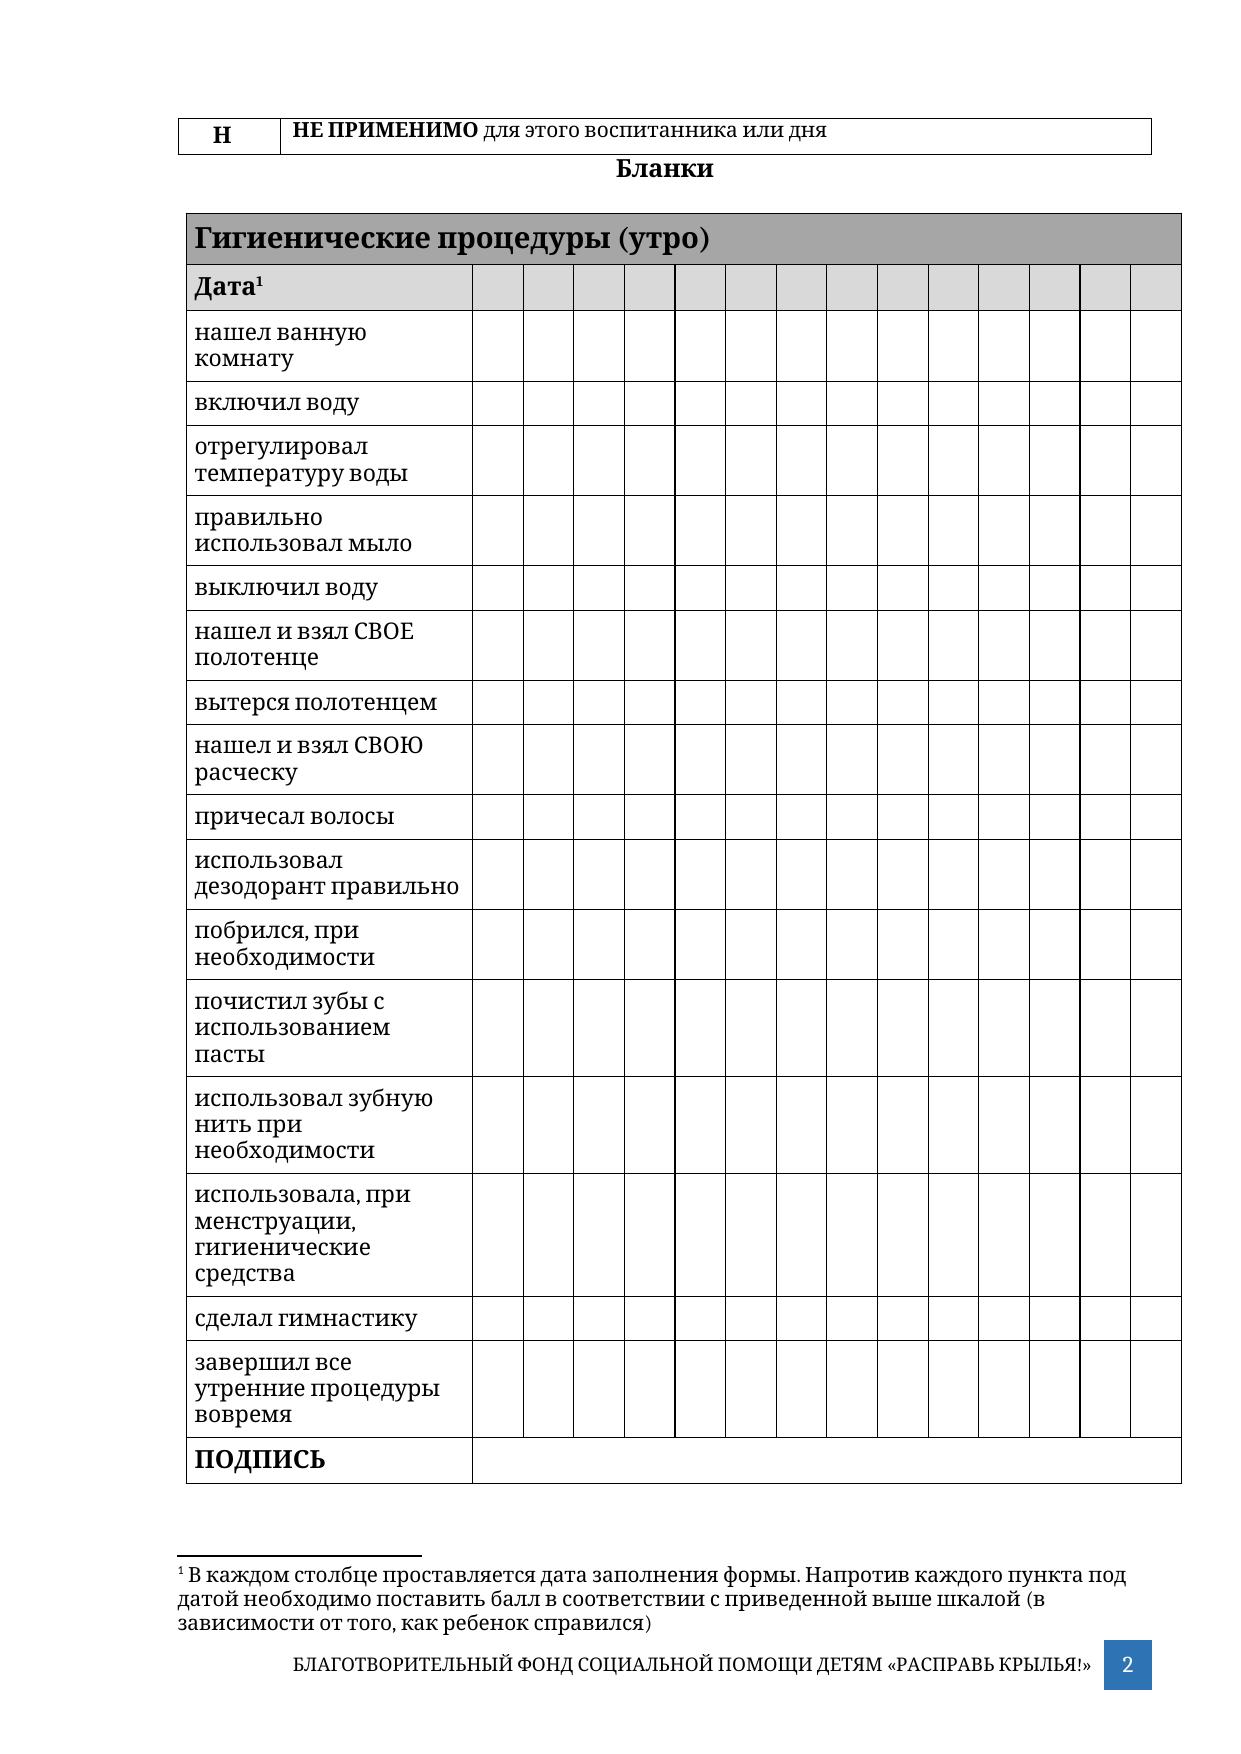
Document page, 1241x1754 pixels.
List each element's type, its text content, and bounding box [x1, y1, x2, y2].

table_cell [676, 265, 725, 310]
table_cell [777, 1297, 826, 1340]
table_cell [979, 1297, 1029, 1340]
table_cell [1081, 496, 1130, 565]
table_cell [625, 681, 674, 724]
table_cell [827, 980, 877, 1076]
table_cell нашел и взял СВОЮ расческу [187, 725, 472, 794]
table_cell [676, 382, 725, 424]
table_cell НЕ ПРИМЕНИМО для этого воспитанника или дня [281, 119, 1151, 154]
table_cell [777, 1341, 826, 1437]
table_cell [878, 795, 928, 838]
table_cell [777, 265, 826, 310]
table_cell [473, 795, 523, 838]
table_cell [1131, 840, 1181, 909]
table_cell [726, 1077, 776, 1173]
table_cell [827, 265, 877, 310]
table_cell [574, 980, 624, 1076]
table_cell [929, 840, 978, 909]
table_cell [878, 1297, 928, 1340]
table_cell [1030, 795, 1079, 838]
table_cell [726, 840, 776, 909]
table_cell [676, 681, 725, 724]
table_cell [625, 265, 674, 310]
table_cell [979, 426, 1029, 495]
table_cell [929, 382, 978, 424]
table_cell [878, 611, 928, 680]
table_cell почистил зубы с использованием пасты [187, 980, 472, 1076]
table_cell [625, 980, 674, 1076]
table_cell [827, 611, 877, 680]
table_cell [625, 1174, 674, 1296]
table_cell [1030, 311, 1079, 381]
table_cell [929, 566, 978, 609]
table_cell [574, 496, 624, 565]
table_cell [1081, 840, 1130, 909]
table_cell [473, 980, 523, 1076]
table_cell [777, 566, 826, 609]
table_cell [726, 265, 776, 310]
table_cell [1081, 566, 1130, 609]
table_cell [979, 910, 1029, 979]
table_cell [524, 840, 573, 909]
table_cell [1030, 426, 1079, 495]
table_cell [878, 496, 928, 565]
table_cell [827, 426, 877, 495]
table_cell [929, 311, 978, 381]
table_cell [574, 382, 624, 424]
table_cell [777, 980, 826, 1076]
table_cell [878, 910, 928, 979]
table_cell [524, 725, 573, 794]
table_cell [473, 1174, 523, 1296]
table_cell [1131, 910, 1181, 979]
table_cell включил воду [187, 382, 472, 424]
table_cell [827, 1077, 877, 1173]
table_cell [676, 426, 725, 495]
table_cell [524, 910, 573, 979]
table_cell [777, 426, 826, 495]
table_cell [929, 725, 978, 794]
table_cell [524, 795, 573, 838]
table_cell [929, 265, 978, 310]
table_cell правильно использовал мыло [187, 496, 472, 565]
table_cell [524, 496, 573, 565]
table_cell [1131, 265, 1181, 310]
table_cell [625, 611, 674, 680]
table_cell [473, 681, 523, 724]
table_cell [1081, 311, 1130, 381]
table_cell [929, 1297, 978, 1340]
table_cell [827, 311, 877, 381]
table_cell [574, 681, 624, 724]
table_cell [524, 681, 573, 724]
table_cell [524, 1297, 573, 1340]
table_cell [777, 611, 826, 680]
table_cell [676, 1297, 725, 1340]
table_header Гигиенические процедуры (утро) [187, 214, 1181, 264]
table_cell [979, 311, 1029, 381]
table_cell [878, 980, 928, 1076]
table_cell [473, 382, 523, 424]
table_cell [1131, 1174, 1181, 1296]
table_cell [777, 1174, 826, 1296]
table_cell [574, 566, 624, 609]
table_cell [827, 1297, 877, 1340]
table_cell [676, 795, 725, 838]
table_cell [979, 840, 1029, 909]
table_cell [625, 496, 674, 565]
table_cell [777, 795, 826, 838]
table_cell [929, 1174, 978, 1296]
table_cell [676, 725, 725, 794]
table_cell [524, 1077, 573, 1173]
table_cell [625, 910, 674, 979]
table_cell [1131, 382, 1181, 424]
table_cell [726, 725, 776, 794]
table_cell использовала, при менструации, гигиенические средства [187, 1174, 472, 1296]
table_cell [676, 496, 725, 565]
table_cell побрился, при необходимости [187, 910, 472, 979]
table_cell [827, 1341, 877, 1437]
table_cell [1030, 725, 1079, 794]
table_cell [1081, 1174, 1130, 1296]
table_cell [473, 1297, 523, 1340]
table_cell [827, 382, 877, 424]
table_cell [625, 840, 674, 909]
table_cell [1030, 1297, 1079, 1340]
table_cell [1131, 1297, 1181, 1340]
table_cell [979, 566, 1029, 609]
table_cell [473, 910, 523, 979]
table_cell [1081, 910, 1130, 979]
table_cell [726, 1174, 776, 1296]
table_cell [473, 426, 523, 495]
table_cell [1081, 681, 1130, 724]
table_cell использовал зубную нить при необходимости [187, 1077, 472, 1173]
table_cell [676, 1174, 725, 1296]
table_cell [979, 496, 1029, 565]
table_cell Н [179, 119, 280, 154]
table_cell [676, 311, 725, 381]
table_cell [574, 1297, 624, 1340]
table_cell [878, 311, 928, 381]
table_cell [676, 980, 725, 1076]
table_cell [473, 1438, 1181, 1483]
table_cell использовал дезодорант правильно [187, 840, 472, 909]
table_cell [574, 1341, 624, 1437]
table_cell [878, 1077, 928, 1173]
table_cell [524, 265, 573, 310]
table_cell [827, 840, 877, 909]
table_cell [473, 1341, 523, 1437]
text Бланки [177, 155, 1152, 184]
table_cell [1131, 311, 1181, 381]
table_cell [1081, 1077, 1130, 1173]
table_cell [929, 980, 978, 1076]
table_cell [827, 725, 877, 794]
table_cell [676, 1077, 725, 1173]
table_cell [1030, 265, 1079, 310]
table_cell [827, 566, 877, 609]
table_cell [777, 311, 826, 381]
table_cell [1131, 980, 1181, 1076]
table_cell [1081, 980, 1130, 1076]
table_cell [1081, 795, 1130, 838]
table_cell [625, 426, 674, 495]
table_cell [878, 840, 928, 909]
table_cell отрегулировал температуру воды [187, 426, 472, 495]
table_cell Дата [187, 265, 472, 310]
table_cell [726, 1297, 776, 1340]
table_cell [1030, 910, 1079, 979]
table_cell [574, 311, 624, 381]
table_cell [929, 681, 978, 724]
table_cell [473, 725, 523, 794]
table_cell [473, 496, 523, 565]
table_cell [878, 725, 928, 794]
table_cell [625, 566, 674, 609]
table_cell [777, 382, 826, 424]
table_cell [979, 382, 1029, 424]
table_cell [979, 725, 1029, 794]
table_cell [524, 611, 573, 680]
table_cell [1030, 1174, 1079, 1296]
table_cell [625, 795, 674, 838]
table_cell [878, 382, 928, 424]
table_cell [625, 1341, 674, 1437]
table_cell [777, 840, 826, 909]
table_cell [878, 566, 928, 609]
table_cell [979, 611, 1029, 680]
table_cell [878, 681, 928, 724]
table_cell [929, 496, 978, 565]
table_cell [726, 382, 776, 424]
table_cell [827, 910, 877, 979]
table_cell [929, 1077, 978, 1173]
table_cell [878, 426, 928, 495]
table_cell [1030, 681, 1079, 724]
table_cell [777, 496, 826, 565]
table_cell [827, 795, 877, 838]
table_cell [929, 910, 978, 979]
table_cell [1131, 426, 1181, 495]
table_cell нашел и взял СВОЕ полотенце [187, 611, 472, 680]
table_cell [1081, 382, 1130, 424]
table_cell [726, 566, 776, 609]
table_cell [1131, 1341, 1181, 1437]
table_cell [777, 725, 826, 794]
table_cell [979, 1174, 1029, 1296]
table_cell [676, 840, 725, 909]
table_cell [878, 265, 928, 310]
table_cell [473, 1077, 523, 1173]
table_cell [878, 1174, 928, 1296]
table_cell [625, 382, 674, 424]
table_cell [524, 566, 573, 609]
table_cell завершил все утренние процедуры вовремя [187, 1341, 472, 1437]
table_cell [625, 1077, 674, 1173]
table_cell [1081, 265, 1130, 310]
table_cell [473, 265, 523, 310]
table_cell [827, 681, 877, 724]
table_cell вытерся полотенцем [187, 681, 472, 724]
table_cell [524, 1341, 573, 1437]
table_cell [1030, 566, 1079, 609]
table_cell [726, 910, 776, 979]
table_cell [1081, 426, 1130, 495]
table_cell [574, 725, 624, 794]
table_cell [524, 382, 573, 424]
table_cell [1131, 681, 1181, 724]
table_cell [676, 566, 725, 609]
table_cell [777, 910, 826, 979]
table_cell [473, 311, 523, 381]
table_cell [574, 426, 624, 495]
table_cell [929, 611, 978, 680]
table_cell нашел ванную комнату [187, 311, 472, 381]
table_cell [574, 1077, 624, 1173]
table_cell [1131, 611, 1181, 680]
table_cell [473, 840, 523, 909]
table_cell выключил воду [187, 566, 472, 609]
table_cell [574, 795, 624, 838]
table_cell [726, 496, 776, 565]
table_cell [524, 1174, 573, 1296]
table_cell [625, 725, 674, 794]
table_cell [1081, 611, 1130, 680]
table_cell [1081, 725, 1130, 794]
table_cell [878, 1341, 928, 1437]
table_cell [929, 426, 978, 495]
table_cell [726, 611, 776, 680]
table_cell [1030, 840, 1079, 909]
table_cell [625, 1297, 674, 1340]
table_cell причесал волосы [187, 795, 472, 838]
table_cell [473, 566, 523, 609]
table_cell ПОДПИСЬ [187, 1438, 472, 1483]
table_cell [827, 1174, 877, 1296]
table_cell [676, 611, 725, 680]
table_cell [777, 1077, 826, 1173]
table_cell [574, 611, 624, 680]
table_cell [979, 681, 1029, 724]
table_cell [726, 311, 776, 381]
table_cell [524, 980, 573, 1076]
table_cell [1030, 1341, 1079, 1437]
table_cell [1081, 1297, 1130, 1340]
table_cell [726, 980, 776, 1076]
table_cell [473, 611, 523, 680]
table_cell [676, 1341, 725, 1437]
table_cell [726, 681, 776, 724]
table_cell [1030, 611, 1079, 680]
table_cell [1030, 980, 1079, 1076]
table_cell [726, 1341, 776, 1437]
table_cell [574, 265, 624, 310]
table_cell [929, 1341, 978, 1437]
table_cell [676, 910, 725, 979]
table_cell [1030, 382, 1079, 424]
table_cell [929, 795, 978, 838]
table_cell [979, 1077, 1029, 1173]
table_cell [574, 1174, 624, 1296]
table_cell [1081, 1341, 1130, 1437]
table_cell [625, 311, 674, 381]
table_cell [1131, 496, 1181, 565]
table_cell [979, 980, 1029, 1076]
table_cell [1030, 1077, 1079, 1173]
table_cell [1030, 496, 1079, 565]
table_cell [1131, 566, 1181, 609]
table_cell [979, 1341, 1029, 1437]
table_cell [726, 795, 776, 838]
table_cell [574, 840, 624, 909]
table_cell [524, 426, 573, 495]
table_cell [1131, 795, 1181, 838]
table_cell сделал гимнастику [187, 1297, 472, 1340]
table_cell [777, 681, 826, 724]
table_cell [1131, 1077, 1181, 1173]
table_cell [979, 265, 1029, 310]
table_cell [726, 426, 776, 495]
table_cell [574, 910, 624, 979]
table_cell [827, 496, 877, 565]
table_cell [524, 311, 573, 381]
table_cell [979, 795, 1029, 838]
table_cell [1131, 725, 1181, 794]
